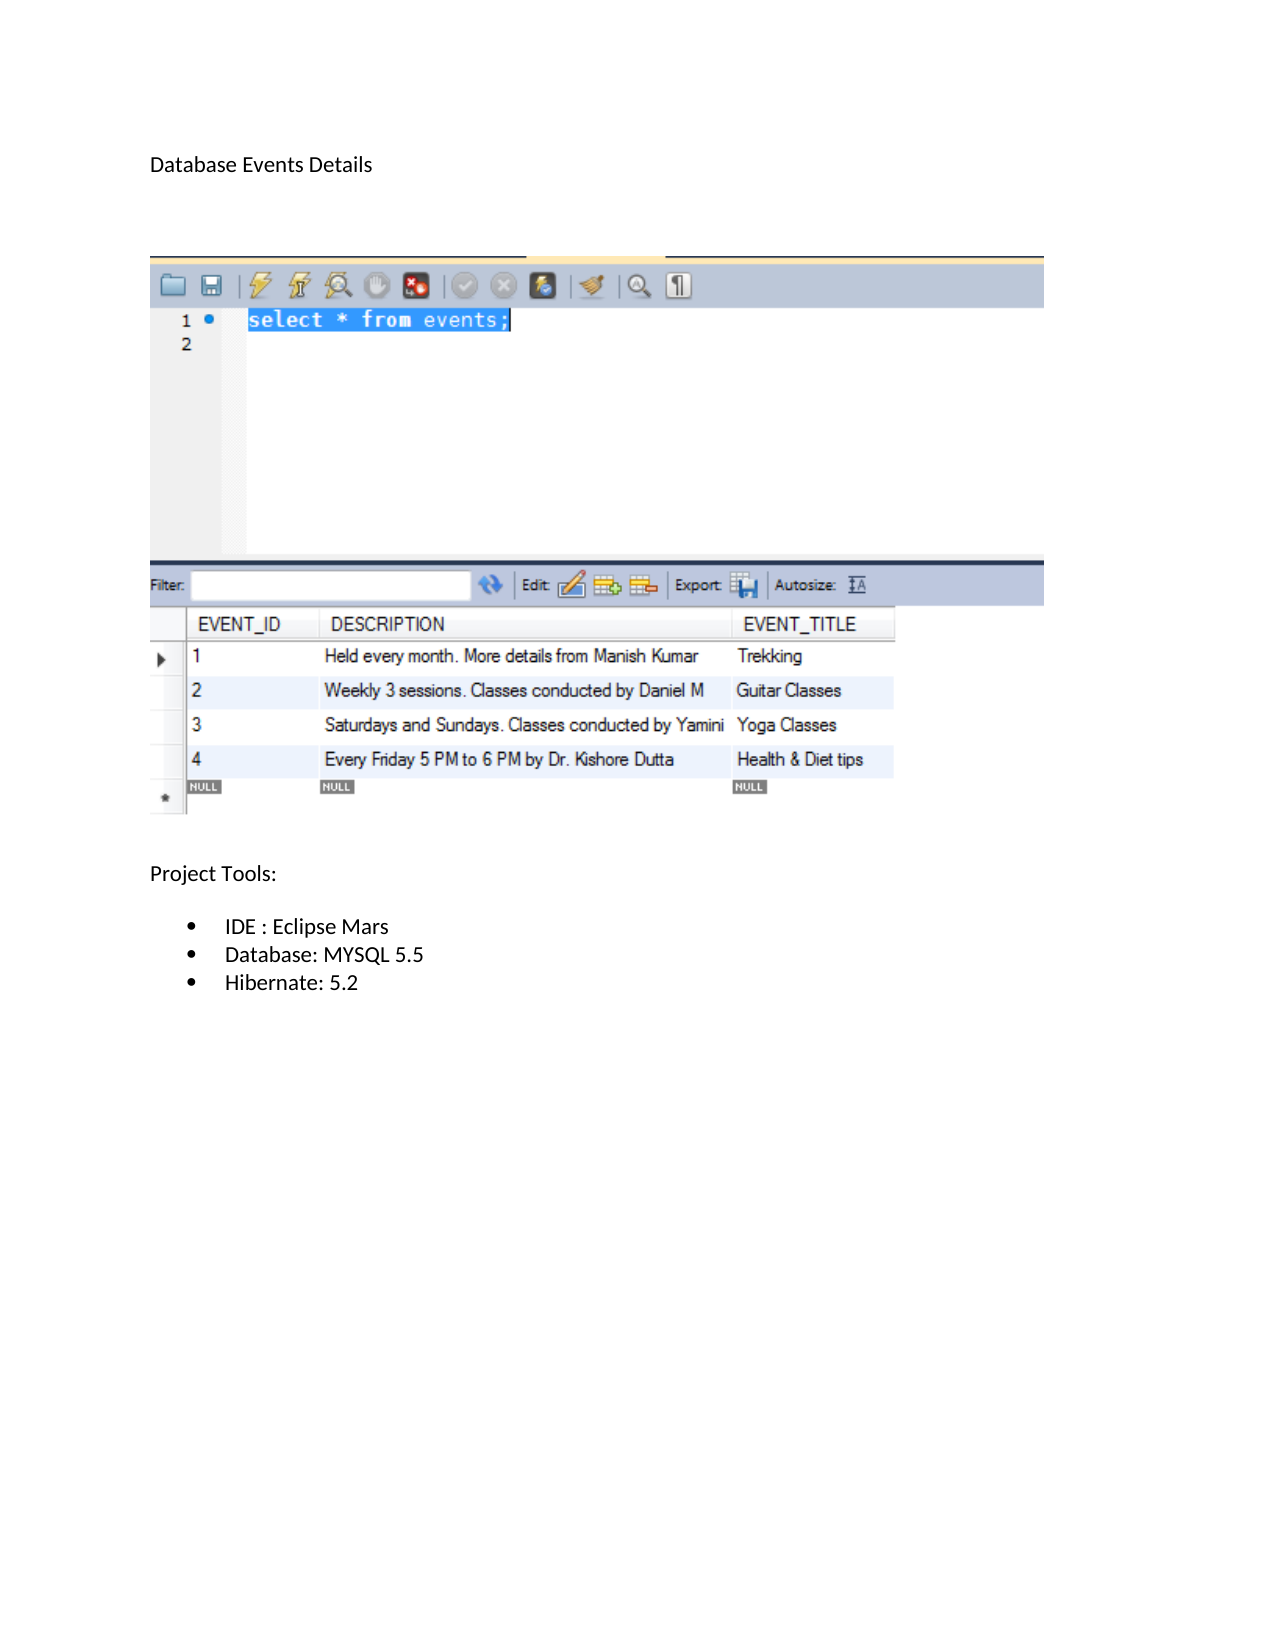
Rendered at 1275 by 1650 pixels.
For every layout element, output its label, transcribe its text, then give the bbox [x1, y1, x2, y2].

text Project Tools: [150, 859, 1125, 887]
text Database Events Details [150, 150, 1125, 178]
list Hibernate: 5.2 [187, 968, 1125, 996]
picture [150, 256, 1044, 835]
list Database: MYSQL 5.5 [187, 940, 1125, 968]
list IDE : Eclipse Mars [187, 912, 1125, 940]
